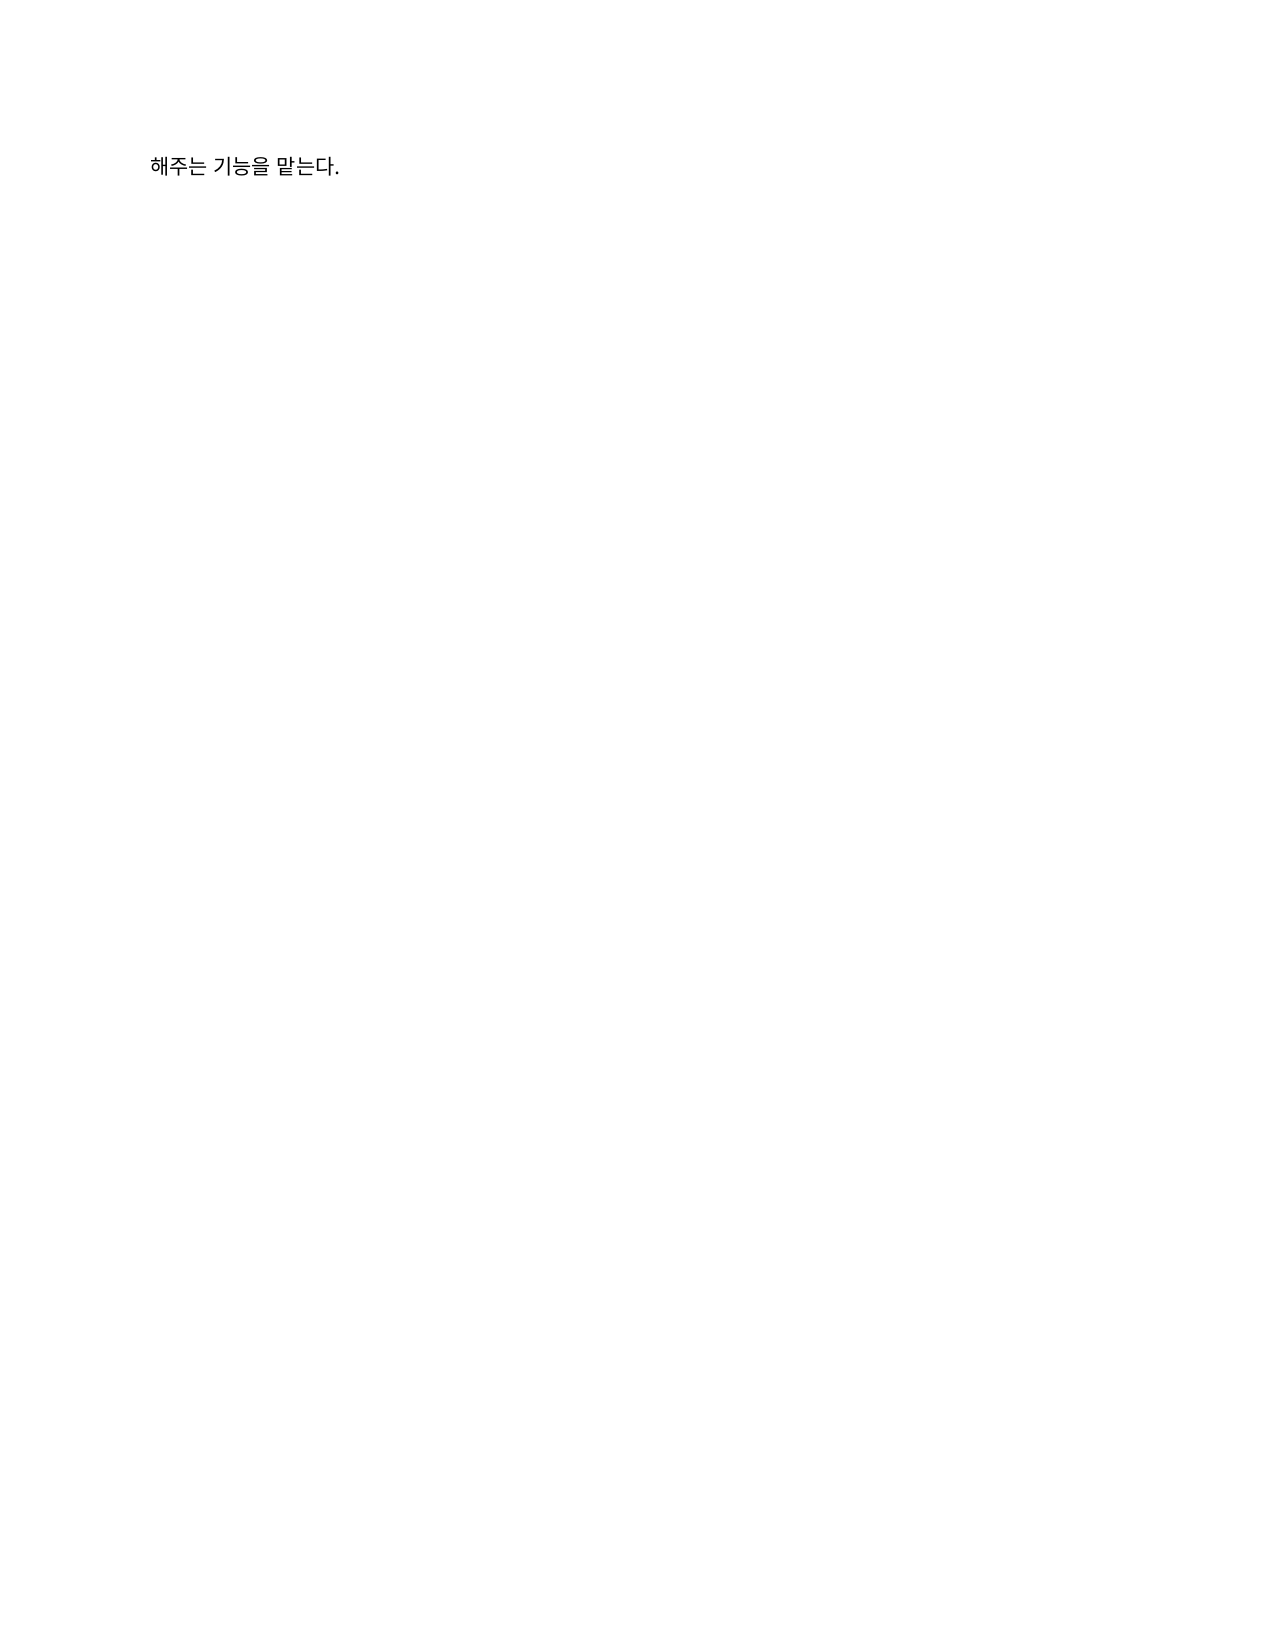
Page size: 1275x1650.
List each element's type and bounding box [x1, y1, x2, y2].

text [150, 150, 1125, 180]
